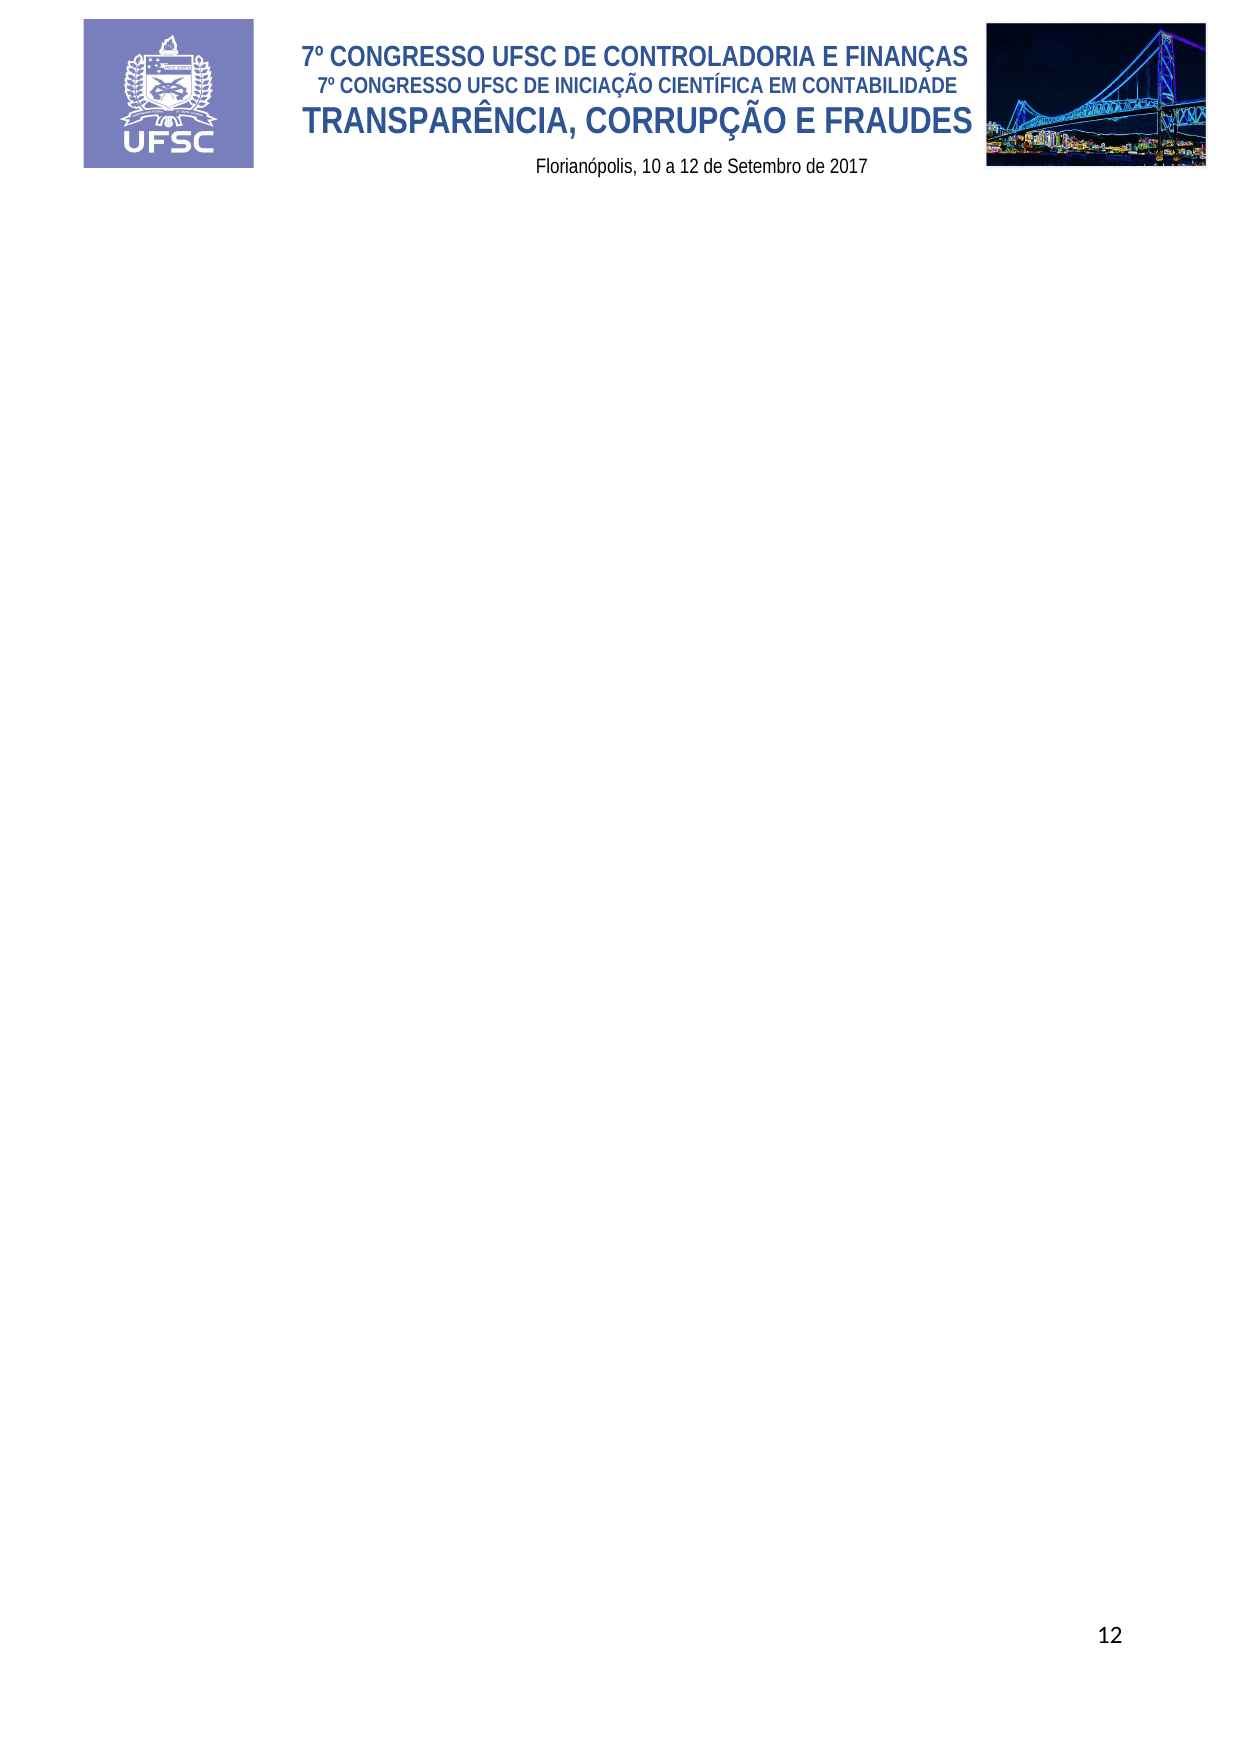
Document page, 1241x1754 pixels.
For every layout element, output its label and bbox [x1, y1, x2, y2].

picture [83, 19, 254, 168]
picture [983, 19, 1209, 170]
